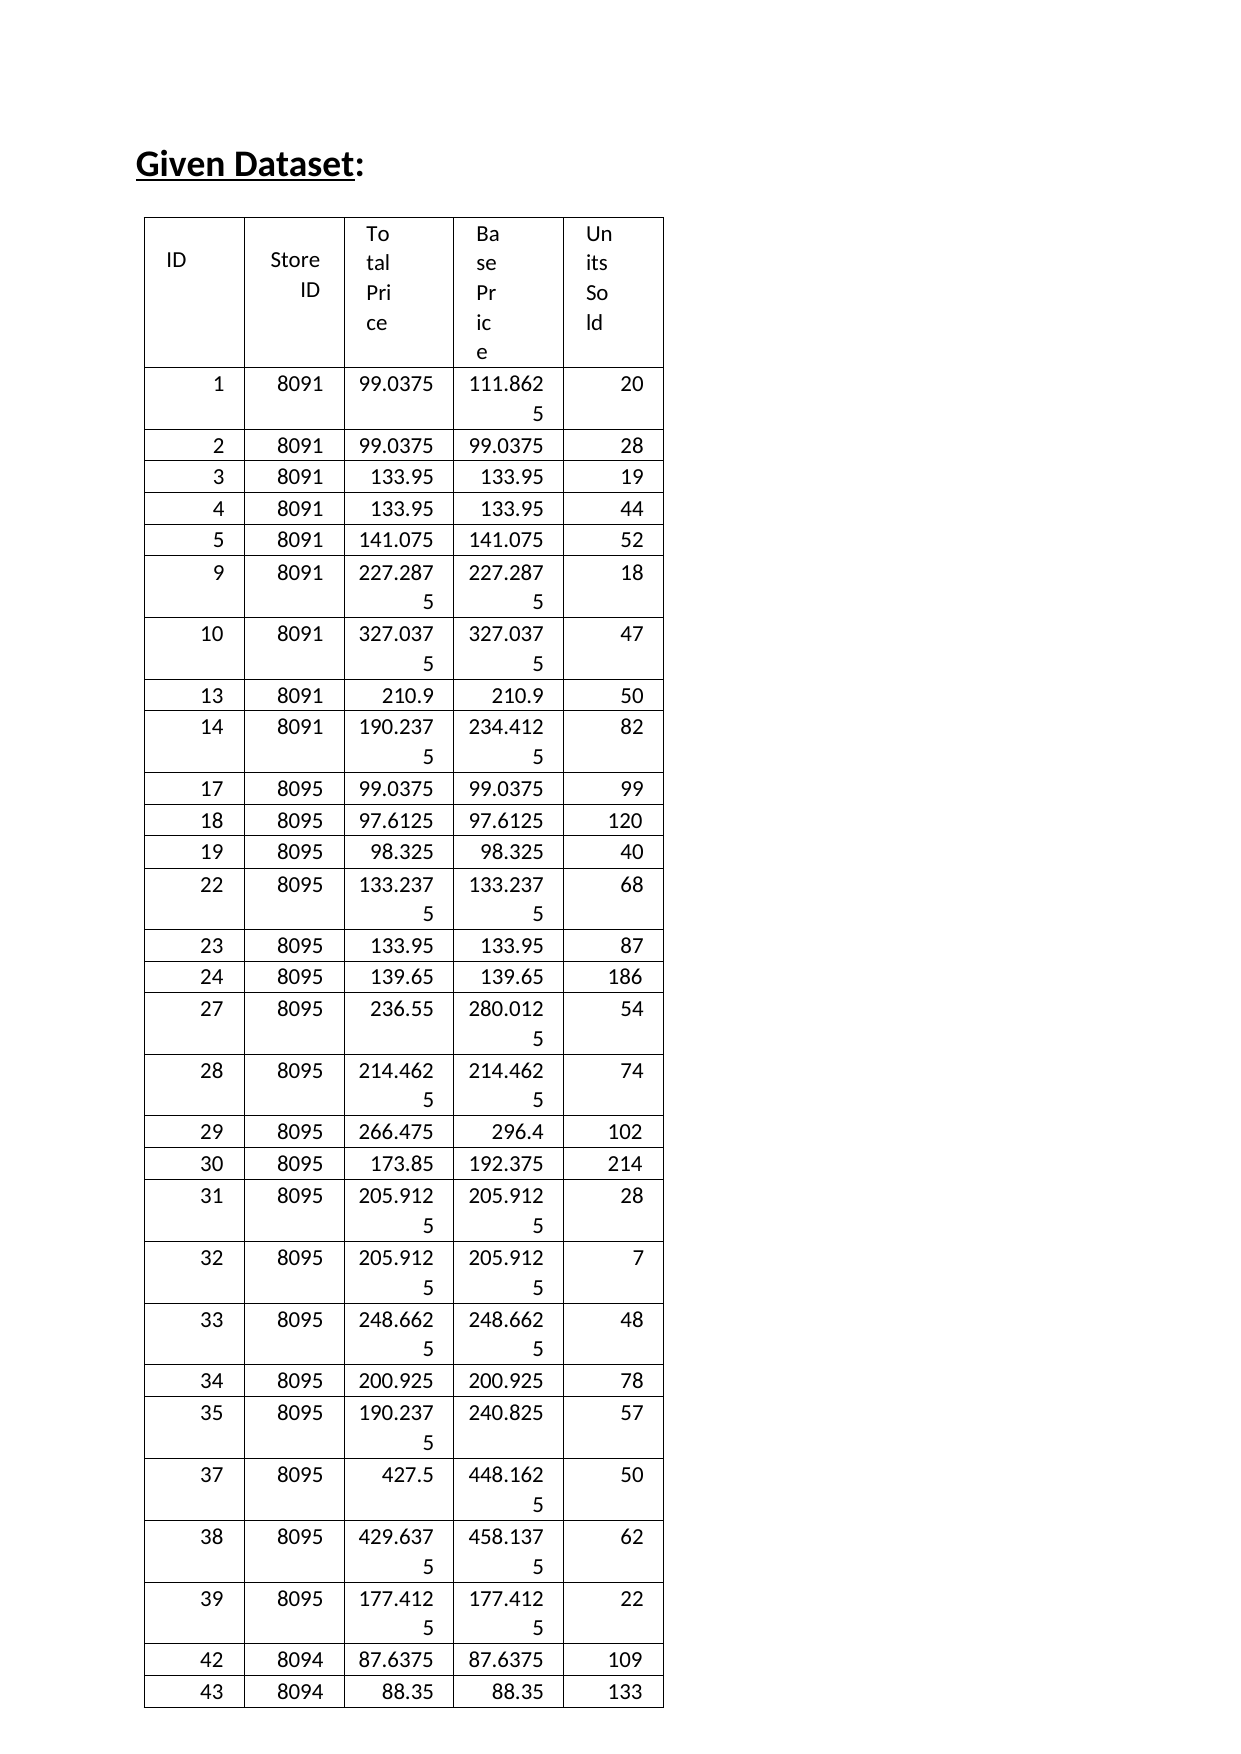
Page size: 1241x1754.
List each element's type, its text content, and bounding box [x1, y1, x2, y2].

table_cell 57 [564, 1397, 663, 1458]
table_cell 8091 [245, 368, 344, 428]
table_cell 87 [564, 930, 663, 961]
table_cell 192.375 [454, 1148, 563, 1179]
table_cell 24 [145, 962, 244, 992]
table_cell 52 [564, 525, 663, 555]
table_cell 8091 [245, 556, 344, 617]
table_cell 8095 [245, 1180, 344, 1241]
table_cell 8091 [245, 525, 344, 555]
table_cell 8095 [245, 836, 344, 868]
table_cell 109 [564, 1644, 663, 1675]
table_cell 8095 [245, 1148, 344, 1179]
table_cell 248.6625 [454, 1304, 563, 1364]
table_cell 98.325 [345, 836, 453, 868]
table_cell 210.9 [345, 680, 453, 710]
table_cell 177.4125 [454, 1583, 563, 1643]
table_cell 8091 [245, 711, 344, 772]
table_cell 186 [564, 962, 663, 992]
table_header Total Price [345, 218, 453, 367]
table_cell 8095 [245, 962, 344, 992]
table_cell 205.9125 [345, 1180, 453, 1241]
table_cell 8095 [245, 1116, 344, 1147]
table_cell 18 [145, 805, 244, 835]
table_cell 1 [145, 368, 244, 428]
table_cell 296.4 [454, 1116, 563, 1147]
table_header Base Price [454, 218, 563, 367]
table_header Units Sold [564, 218, 663, 367]
table_cell 327.0375 [454, 618, 563, 678]
table_cell 200.925 [454, 1365, 563, 1396]
table_cell 133.95 [345, 930, 453, 961]
table_cell 99.0375 [345, 430, 453, 460]
table_cell 19 [145, 836, 244, 868]
table_cell 37 [145, 1459, 244, 1520]
table_cell 50 [564, 1459, 663, 1520]
table_cell 99.0375 [454, 773, 563, 803]
table_cell 97.6125 [454, 805, 563, 835]
table_cell 133 [564, 1676, 663, 1707]
table_cell 8091 [245, 430, 344, 460]
table_cell 28 [564, 1180, 663, 1241]
table_cell 88.35 [345, 1676, 453, 1707]
table_cell 99 [564, 773, 663, 803]
table_cell 214 [564, 1148, 663, 1179]
table_cell 111.8625 [454, 368, 563, 428]
table_cell 141.075 [345, 525, 453, 555]
table_cell 8091 [245, 493, 344, 524]
table_cell 8095 [245, 1365, 344, 1396]
table_cell 190.2375 [345, 711, 453, 772]
table_cell 266.475 [345, 1116, 453, 1147]
table_cell 133.95 [345, 493, 453, 524]
table_cell 8091 [245, 618, 344, 678]
table_cell 133.95 [454, 493, 563, 524]
table_cell 27 [145, 993, 244, 1053]
table_cell 2 [145, 430, 244, 460]
table_cell 38 [145, 1521, 244, 1582]
table_cell 78 [564, 1365, 663, 1396]
table_cell 10 [145, 618, 244, 678]
table_cell 133.95 [345, 461, 453, 492]
table_cell 227.2875 [454, 556, 563, 617]
table_cell 190.2375 [345, 1397, 453, 1458]
table_cell 8095 [245, 1583, 344, 1643]
table_header Store ID [245, 218, 344, 367]
table_cell 173.85 [345, 1148, 453, 1179]
table_cell 62 [564, 1521, 663, 1582]
table_cell 8095 [245, 993, 344, 1053]
table_cell 214.4625 [454, 1055, 563, 1115]
table_cell 227.2875 [345, 556, 453, 617]
table_cell 20 [564, 368, 663, 428]
table_cell 177.4125 [345, 1583, 453, 1643]
table_header ID [145, 218, 244, 367]
table_cell 28 [145, 1055, 244, 1115]
table_cell 22 [564, 1583, 663, 1643]
table_cell 97.6125 [345, 805, 453, 835]
table_cell 22 [145, 869, 244, 929]
table_cell 99.0375 [454, 430, 563, 460]
table_cell 3 [145, 461, 244, 492]
table_cell 7 [564, 1242, 663, 1303]
table_cell 8095 [245, 805, 344, 835]
table_cell 87.6375 [454, 1644, 563, 1675]
table_cell 23 [145, 930, 244, 961]
table_cell 205.9125 [454, 1180, 563, 1241]
table_cell 13 [145, 680, 244, 710]
table_cell 8094 [245, 1676, 344, 1707]
table_cell 248.6625 [345, 1304, 453, 1364]
table_cell 8095 [245, 930, 344, 961]
table_cell 14 [145, 711, 244, 772]
table_cell 35 [145, 1397, 244, 1458]
table_cell 28 [564, 430, 663, 460]
table_cell 30 [145, 1148, 244, 1179]
table_cell 19 [564, 461, 663, 492]
table_cell 8095 [245, 773, 344, 803]
table_cell 8095 [245, 1304, 344, 1364]
table_cell 43 [145, 1676, 244, 1707]
subtitle Given Dataset: [136, 140, 1126, 186]
table_cell 133.95 [454, 461, 563, 492]
table_cell 427.5 [345, 1459, 453, 1520]
table_cell 34 [145, 1365, 244, 1396]
table_cell 8095 [245, 1242, 344, 1303]
table_cell 40 [564, 836, 663, 868]
table_cell 98.325 [454, 836, 563, 868]
table_cell 458.1375 [454, 1521, 563, 1582]
table_cell 141.075 [454, 525, 563, 555]
table_cell 18 [564, 556, 663, 617]
table_cell 33 [145, 1304, 244, 1364]
table_cell 8091 [245, 680, 344, 710]
table_cell 9 [145, 556, 244, 617]
table_cell 240.825 [454, 1397, 563, 1458]
table_cell 44 [564, 493, 663, 524]
table_cell 31 [145, 1180, 244, 1241]
table_cell 139.65 [345, 962, 453, 992]
table_cell 429.6375 [345, 1521, 453, 1582]
table_cell 448.1625 [454, 1459, 563, 1520]
table_cell 8095 [245, 1459, 344, 1520]
table_cell 32 [145, 1242, 244, 1303]
table_cell 8094 [245, 1644, 344, 1675]
table_cell 74 [564, 1055, 663, 1115]
table_cell 133.2375 [454, 869, 563, 929]
table_cell 50 [564, 680, 663, 710]
table_cell 120 [564, 805, 663, 835]
table_cell 99.0375 [345, 368, 453, 428]
table_cell 47 [564, 618, 663, 678]
table_cell 8095 [245, 1055, 344, 1115]
table_cell 133.2375 [345, 869, 453, 929]
table_cell 17 [145, 773, 244, 803]
table_cell 8095 [245, 1397, 344, 1458]
table_cell 42 [145, 1644, 244, 1675]
table_cell 210.9 [454, 680, 563, 710]
table_cell 234.4125 [454, 711, 563, 772]
table_cell 205.9125 [454, 1242, 563, 1303]
table_cell 8095 [245, 869, 344, 929]
table_cell 133.95 [454, 930, 563, 961]
table_cell 327.0375 [345, 618, 453, 678]
table_cell 29 [145, 1116, 244, 1147]
table_cell 205.9125 [345, 1242, 453, 1303]
table_cell 8095 [245, 1521, 344, 1582]
table_cell 102 [564, 1116, 663, 1147]
table_cell 236.55 [345, 993, 453, 1053]
table_cell 8091 [245, 461, 344, 492]
table_cell 82 [564, 711, 663, 772]
table_cell 280.0125 [454, 993, 563, 1053]
table_cell 214.4625 [345, 1055, 453, 1115]
table_cell 54 [564, 993, 663, 1053]
table_cell 68 [564, 869, 663, 929]
table_cell 39 [145, 1583, 244, 1643]
table_cell 87.6375 [345, 1644, 453, 1675]
table_cell 139.65 [454, 962, 563, 992]
table_cell 99.0375 [345, 773, 453, 803]
table_cell 5 [145, 525, 244, 555]
table_cell 200.925 [345, 1365, 453, 1396]
table_cell 4 [145, 493, 244, 524]
table_cell 88.35 [454, 1676, 563, 1707]
table_cell 48 [564, 1304, 663, 1364]
